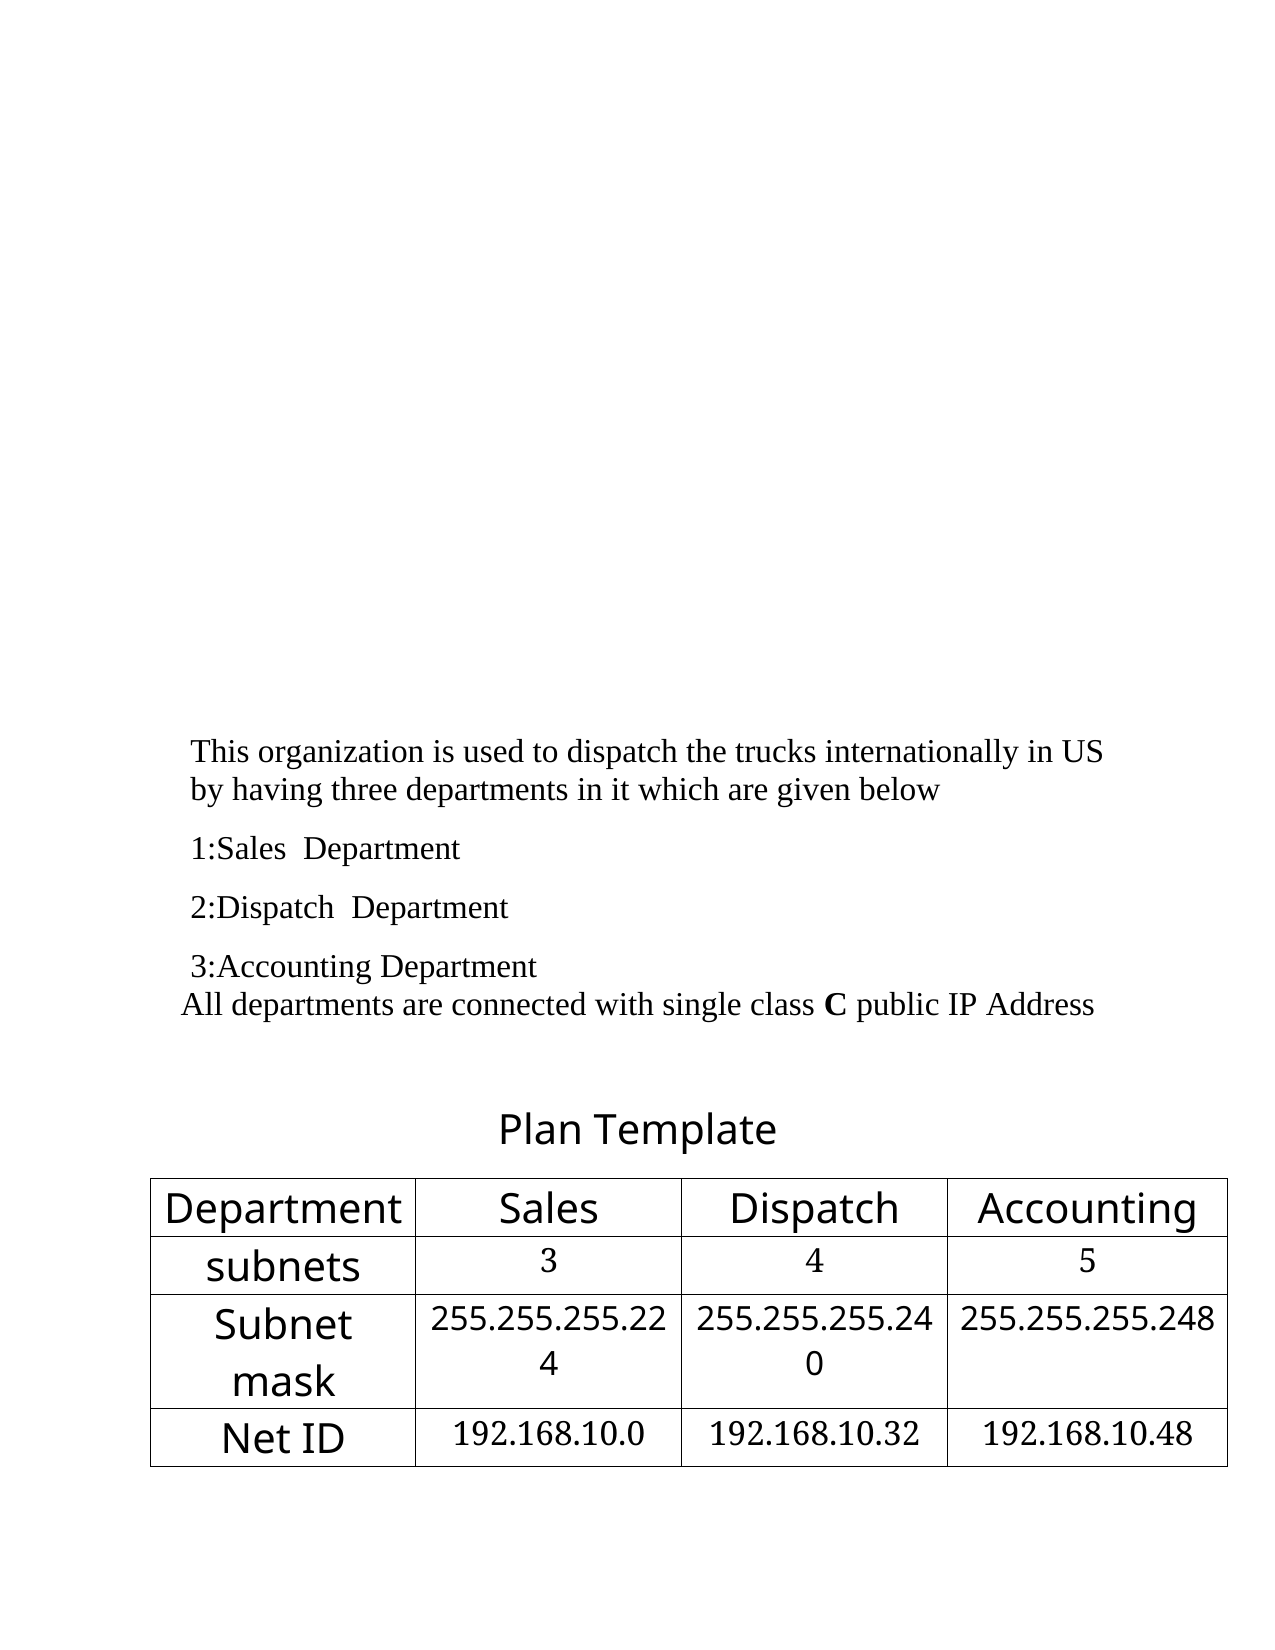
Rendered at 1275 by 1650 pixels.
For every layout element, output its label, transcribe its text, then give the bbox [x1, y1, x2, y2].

table_cell 3 [416, 1237, 681, 1294]
table_cell Net ID [151, 1409, 415, 1466]
table_header Department [151, 1179, 415, 1236]
table_cell 192.168.10.48 [948, 1409, 1227, 1466]
table_cell Subnet mask [151, 1295, 415, 1408]
table_cell 255.255.255.248 [948, 1295, 1227, 1408]
text This organization is used to dispatch the trucks internationally in US by having three departments in it which are given below [190, 731, 1125, 808]
table_cell 5 [948, 1237, 1227, 1294]
table_cell 255.255.255.240 [682, 1295, 947, 1408]
table_header Accounting [948, 1179, 1227, 1236]
text 2:Dispatch Department [190, 887, 1125, 925]
table_cell 4 [682, 1237, 947, 1294]
table_header Dispatch [682, 1179, 947, 1236]
table_cell 192.168.10.0 [416, 1409, 681, 1466]
table_header Sales [416, 1179, 681, 1236]
table_cell subnets [151, 1237, 415, 1294]
text 3:Accounting Department [190, 946, 1125, 984]
text 1:Sales Department [190, 828, 1125, 867]
text All departments are connected with single class C public IP Address [150, 984, 1125, 1022]
table_cell 192.168.10.32 [682, 1409, 947, 1466]
text Plan Template [150, 1100, 1125, 1157]
table_cell 255.255.255.224 [416, 1295, 681, 1408]
